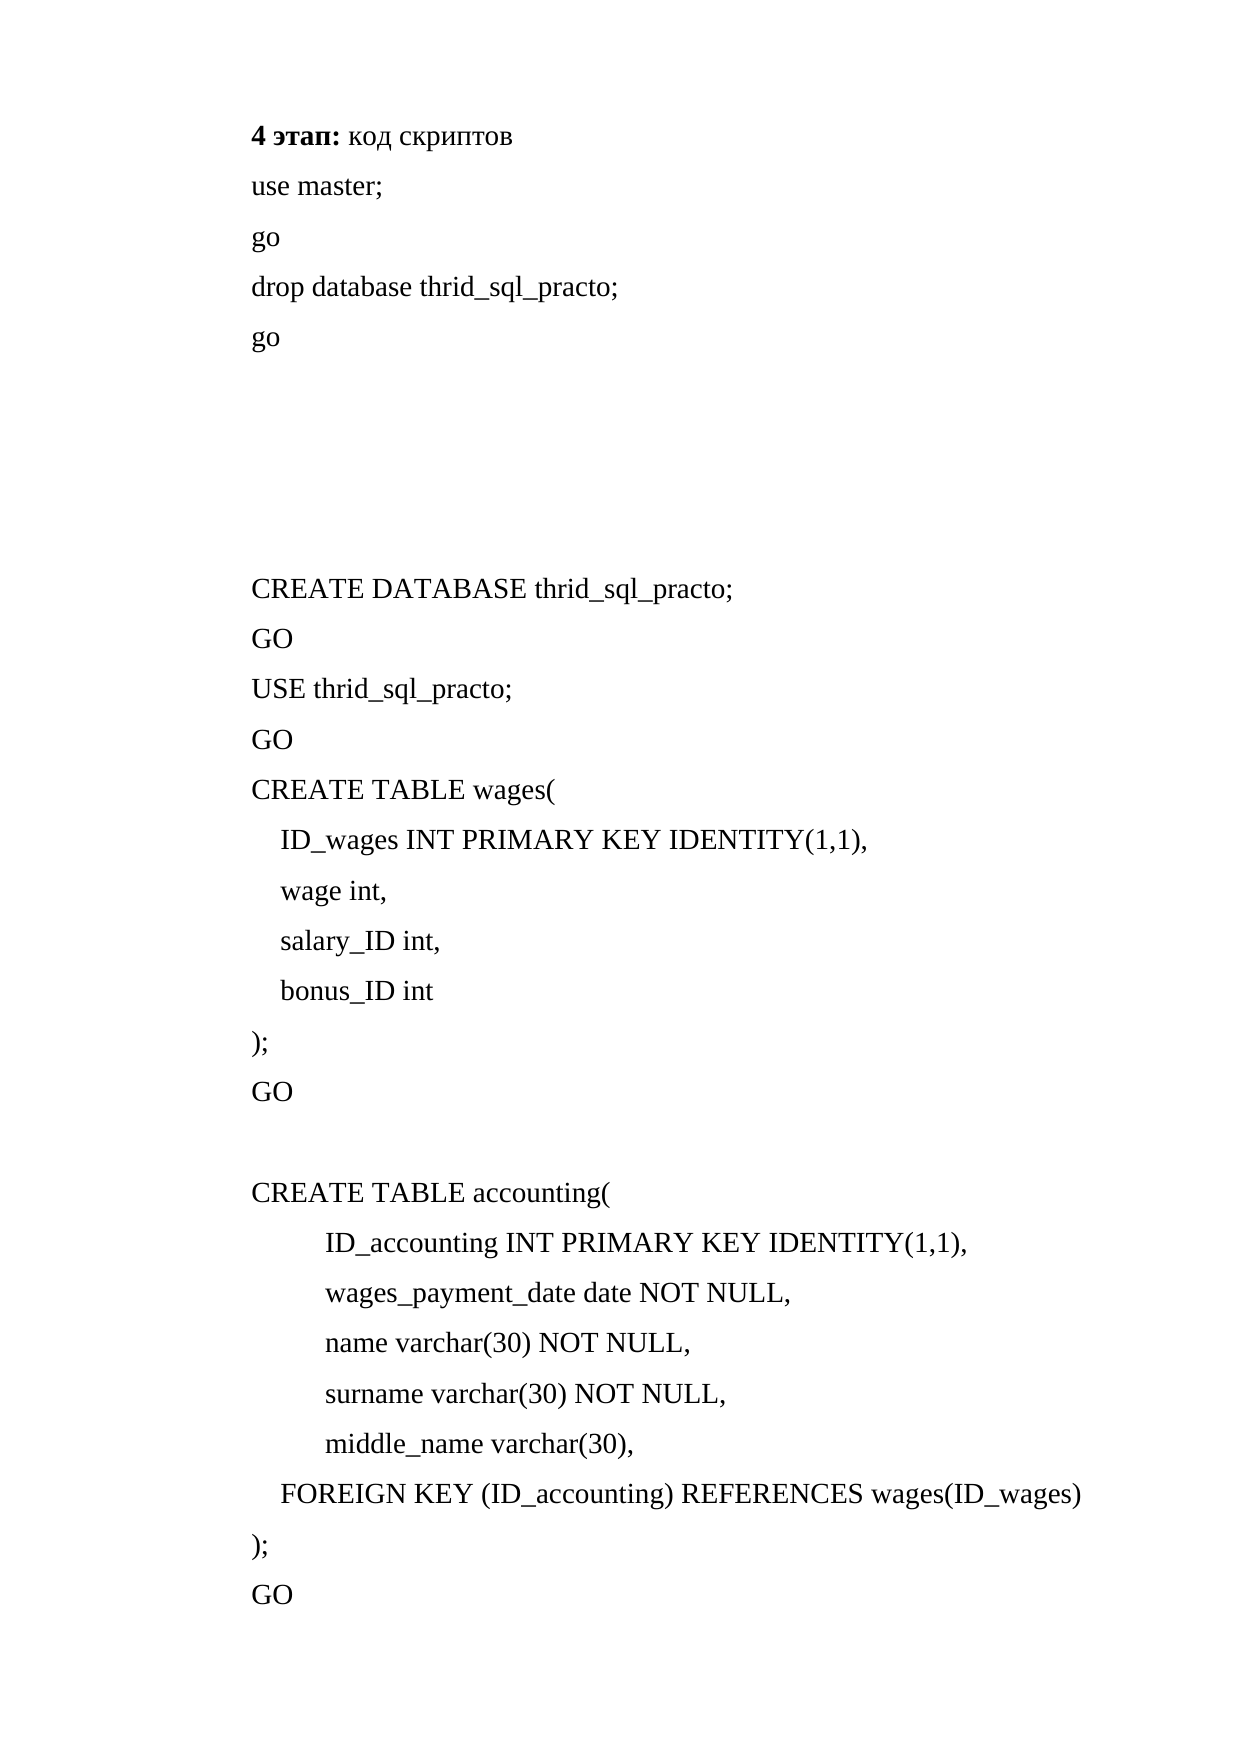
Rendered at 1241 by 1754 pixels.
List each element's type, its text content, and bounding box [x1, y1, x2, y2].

text USE thrid_sql_practo; [177, 672, 1093, 705]
text CREATE DATABASE thrid_sql_practo; [177, 571, 1093, 604]
text go [177, 219, 1093, 252]
text ); [177, 1024, 1093, 1057]
text salary_ID int, [177, 923, 1093, 957]
text name varchar(30) NOT NULL, [177, 1326, 1093, 1359]
text ID_wages INT PRIMARY KEY IDENTITY(1,1), [177, 822, 1093, 856]
text GO [177, 1577, 1093, 1611]
text bonus_ID int [177, 973, 1093, 1007]
text ID_accounting INT PRIMARY KEY IDENTITY(1,1), [177, 1225, 1093, 1258]
text surname varchar(30) NOT NULL, [177, 1376, 1093, 1409]
text middle_name varchar(30), [177, 1426, 1093, 1460]
text go [177, 319, 1093, 353]
text FOREIGN KEY (ID_accounting) REFERENCES wages(ID_wages) [177, 1477, 1093, 1510]
text 4 этап: код скриптов [177, 118, 1093, 152]
text use master; [177, 168, 1093, 202]
text CREATE TABLE wages( [177, 772, 1093, 806]
text CREATE TABLE accounting( [177, 1175, 1093, 1208]
text wages_payment_date date NOT NULL, [177, 1275, 1093, 1309]
text GO [177, 722, 1093, 755]
text drop database thrid_sql_practo; [177, 269, 1093, 303]
text GO [177, 621, 1093, 655]
text wage int, [177, 873, 1093, 906]
text ); [177, 1527, 1093, 1560]
text GO [177, 1074, 1093, 1108]
